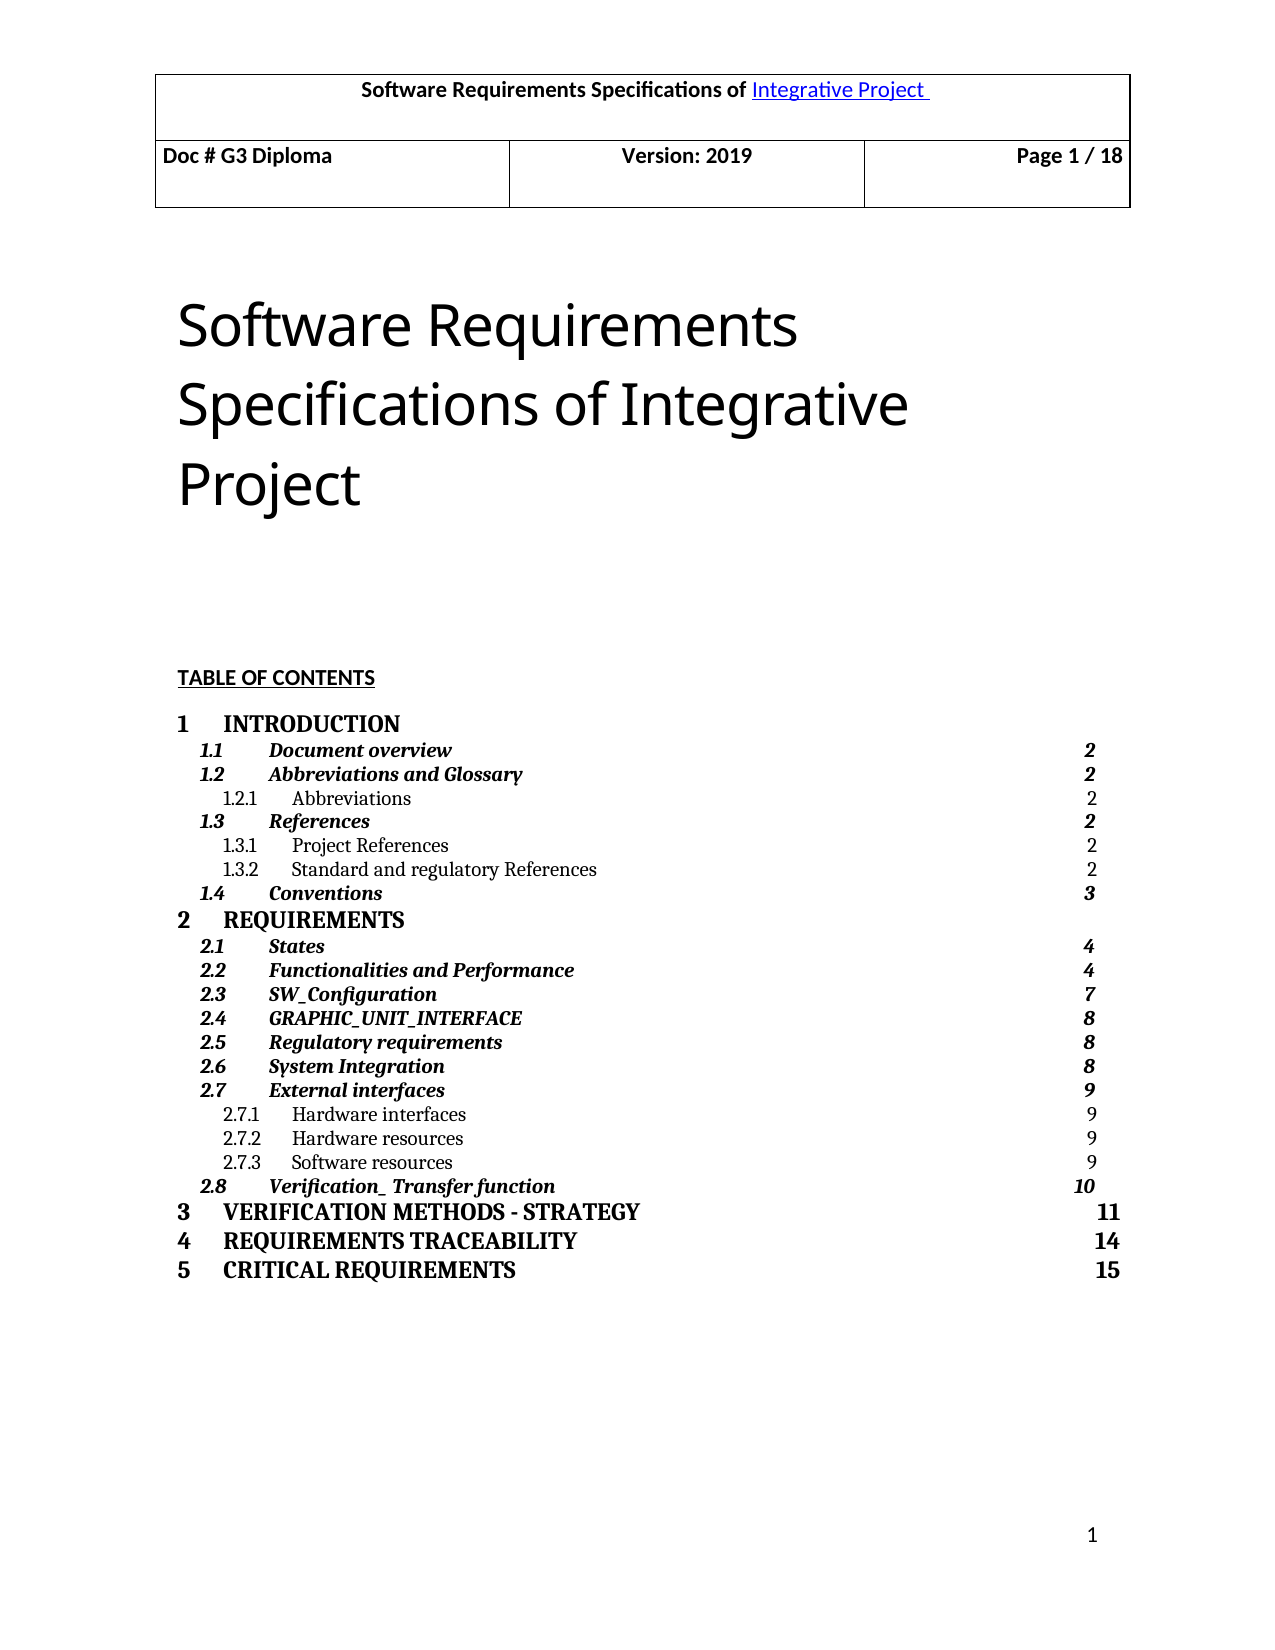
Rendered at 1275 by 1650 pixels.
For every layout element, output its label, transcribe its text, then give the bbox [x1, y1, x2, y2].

text 2.6 System Integration 8 [200, 1054, 1098, 1078]
text 1.3.1 Project References 2 [223, 834, 1098, 858]
text 2.1 States 4 [200, 935, 1098, 959]
text 4 REQUIREMENTS TRACEABILITY 14 [177, 1227, 1098, 1256]
text 2.3 SW_Configuration 7 [200, 983, 1098, 1007]
text 1.2 Abbreviations and Glossary 2 [200, 762, 1098, 786]
text 2.4 GRAPHIC_UNIT_INTERFACE 8 [200, 1007, 1098, 1031]
text 1.3.2 Standard and regulatory References 2 [223, 858, 1098, 882]
text 5 CRITICAL REQUIREMENTS 15 [177, 1256, 1098, 1284]
text 2.7 External interfaces 9 [200, 1078, 1098, 1102]
text 1.4 Conventions 3 [200, 882, 1098, 906]
text 2.8 Verification_ Transfer function 10 [200, 1174, 1098, 1198]
text 2.7.1 Hardware interfaces 9 [223, 1102, 1098, 1126]
text 2.7.3 Software resources 9 [223, 1150, 1098, 1174]
text 2.2 Functionalities and Performance 4 [200, 959, 1098, 983]
text 1.2.1 Abbreviations 2 [223, 786, 1098, 810]
text 1.3 References 2 [200, 810, 1098, 834]
text 1 INTRODUCTION 2 [177, 709, 1098, 738]
text 2.7.2 Hardware resources 9 [223, 1126, 1098, 1150]
text TABLE OF CONTENTS [177, 663, 1098, 691]
text 3 VERIFICATION METHODS - STRATEGY 11 [177, 1198, 1098, 1227]
text 2.5 Regulatory requirements 8 [200, 1031, 1098, 1054]
title Software Requirements Specifications of Integrative Project [177, 283, 1098, 522]
text 1.1 Document overview 2 [200, 738, 1098, 762]
text 2 REQUIREMENTS 4 [177, 906, 1098, 935]
